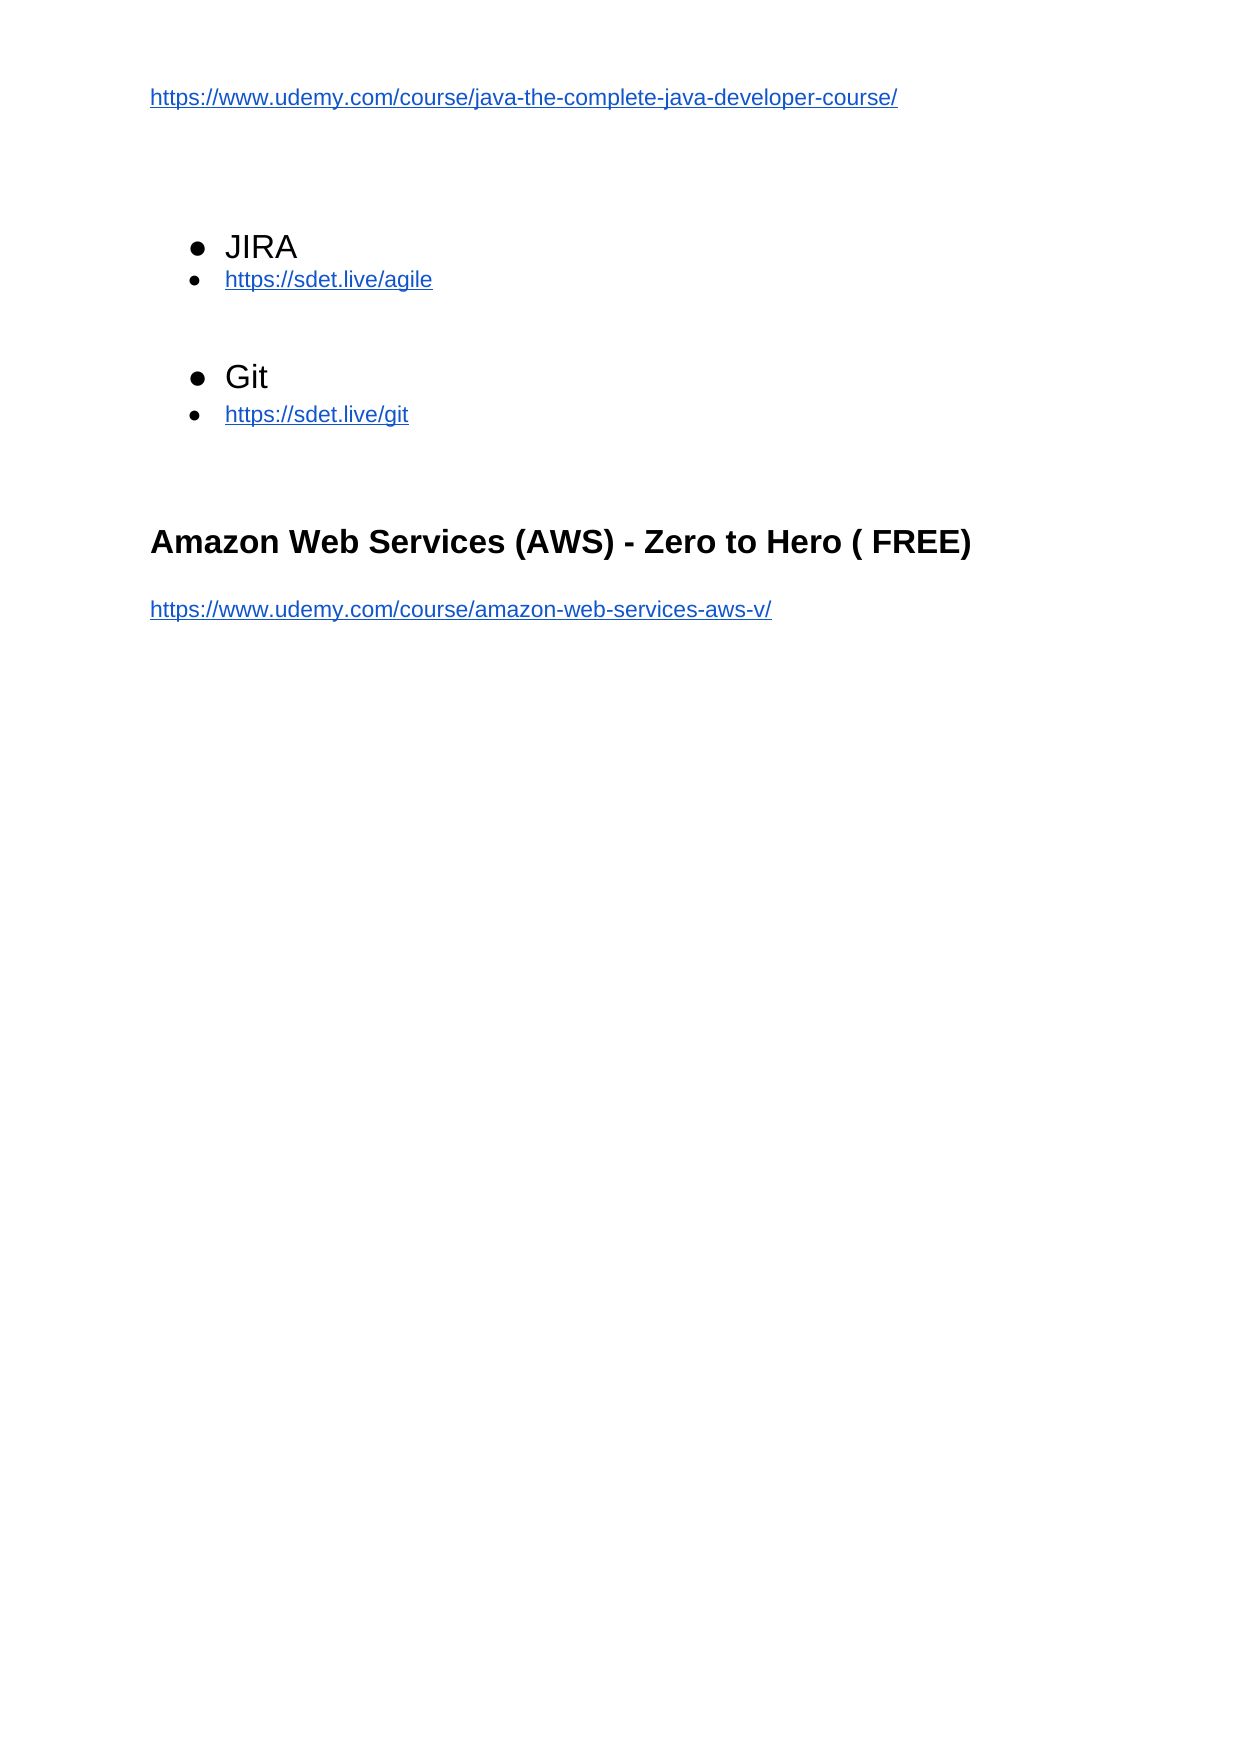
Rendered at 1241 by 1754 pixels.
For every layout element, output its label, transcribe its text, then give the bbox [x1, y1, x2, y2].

list https://sdet.live/agile [187, 266, 1090, 292]
text Amazon Web Services (AWS) - Zero to Hero ( FREE) [150, 522, 1090, 560]
text https://www.udemy.com/course/amazon-web-services-aws-v/ [150, 596, 1090, 622]
text https://www.udemy.com/course/java-the-complete-java-developer-course/ [150, 84, 1090, 110]
subtitle JIRA [187, 228, 1090, 266]
list https://sdet.live/git [187, 401, 1090, 427]
list Git [187, 357, 1090, 395]
